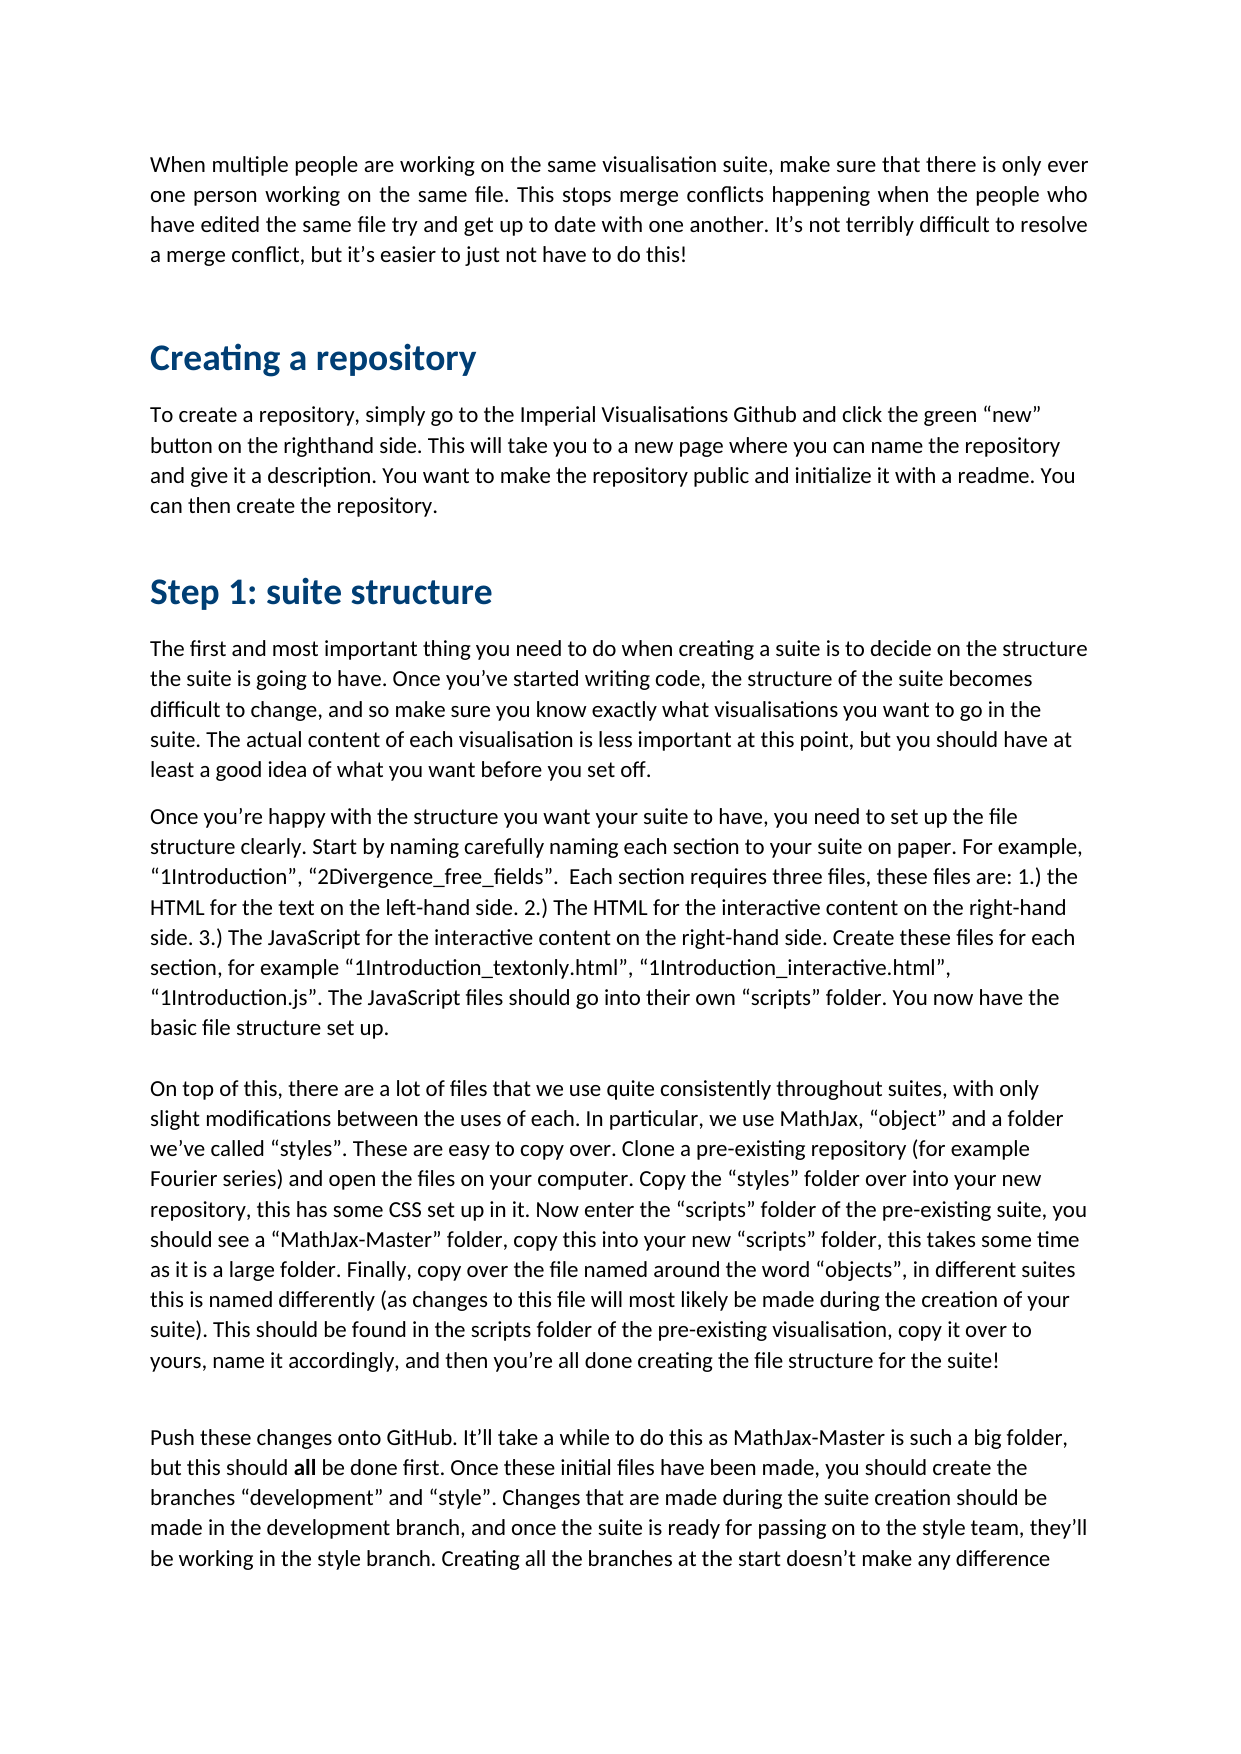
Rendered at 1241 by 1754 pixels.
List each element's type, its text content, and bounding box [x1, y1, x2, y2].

text To create a repository, simply go to the Imperial Visualisations Github and click the green “new” button on the righthand side. This will take you to a new page where you can name the repository and give it a description. You want to make the repository public and initialize it with a readme. You can then create the repository. [150, 401, 1090, 549]
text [150, 150, 1090, 269]
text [150, 1393, 1090, 1572]
text Step 1: suite structure [150, 568, 1090, 614]
text Once you’re happy with the structure you want your suite to have, you need to set up the file structure clearly. Start by naming carefully naming each section to your suite on paper. For example, “1Introduction”, “2Divergence_free_fields”. Each section requires three files, these files are: 1.) the HTML for the text on the left-hand side. 2.) The HTML for the interactive content on the right-hand side. 3.) The JavaScript for the interactive content on the right-hand side. Create these files for each section, for example “1Introduction_textonly.html”, “1Introduction_interactive.html”, “1Introduction.js”. The JavaScript files should go into their own “scripts” folder. You now have the basic file structure set up. On top of this, there are a lot of files that we use quite consistently throughout suites, with only slight modifications between the uses of each. In particular, we use MathJax, “object” and a folder we’ve called “styles”. These are easy to copy over. Clone a pre-existing repository (for example Fourier series) and open the files on your computer. Copy the “styles” folder over into your new repository, this has some CSS set up in it. Now enter the “scripts” folder of the pre-existing suite, you should see a “MathJax-Master” folder, copy this into your new “scripts” folder, this takes some time as it is a large folder. Finally, copy over the file named around the word “objects”, in different suites this is named differently (as changes to this file will most likely be made during the creation of your suite). This should be found in the scripts folder of the pre-existing visualisation, copy it over to yours, name it accordingly, and then you’re all done creating the file structure for the suite! [150, 802, 1090, 1374]
text Creating a repository [150, 334, 1090, 380]
text The first and most important thing you need to do when creating a suite is to decide on the structure the suite is going to have. Once you’ve started writing code, the structure of the suite becomes difficult to change, and so make sure you know exactly what visualisations you want to go in the suite. The actual content of each visualisation is less important at this point, but you should have at least a good idea of what you want before you set off. [150, 634, 1090, 783]
